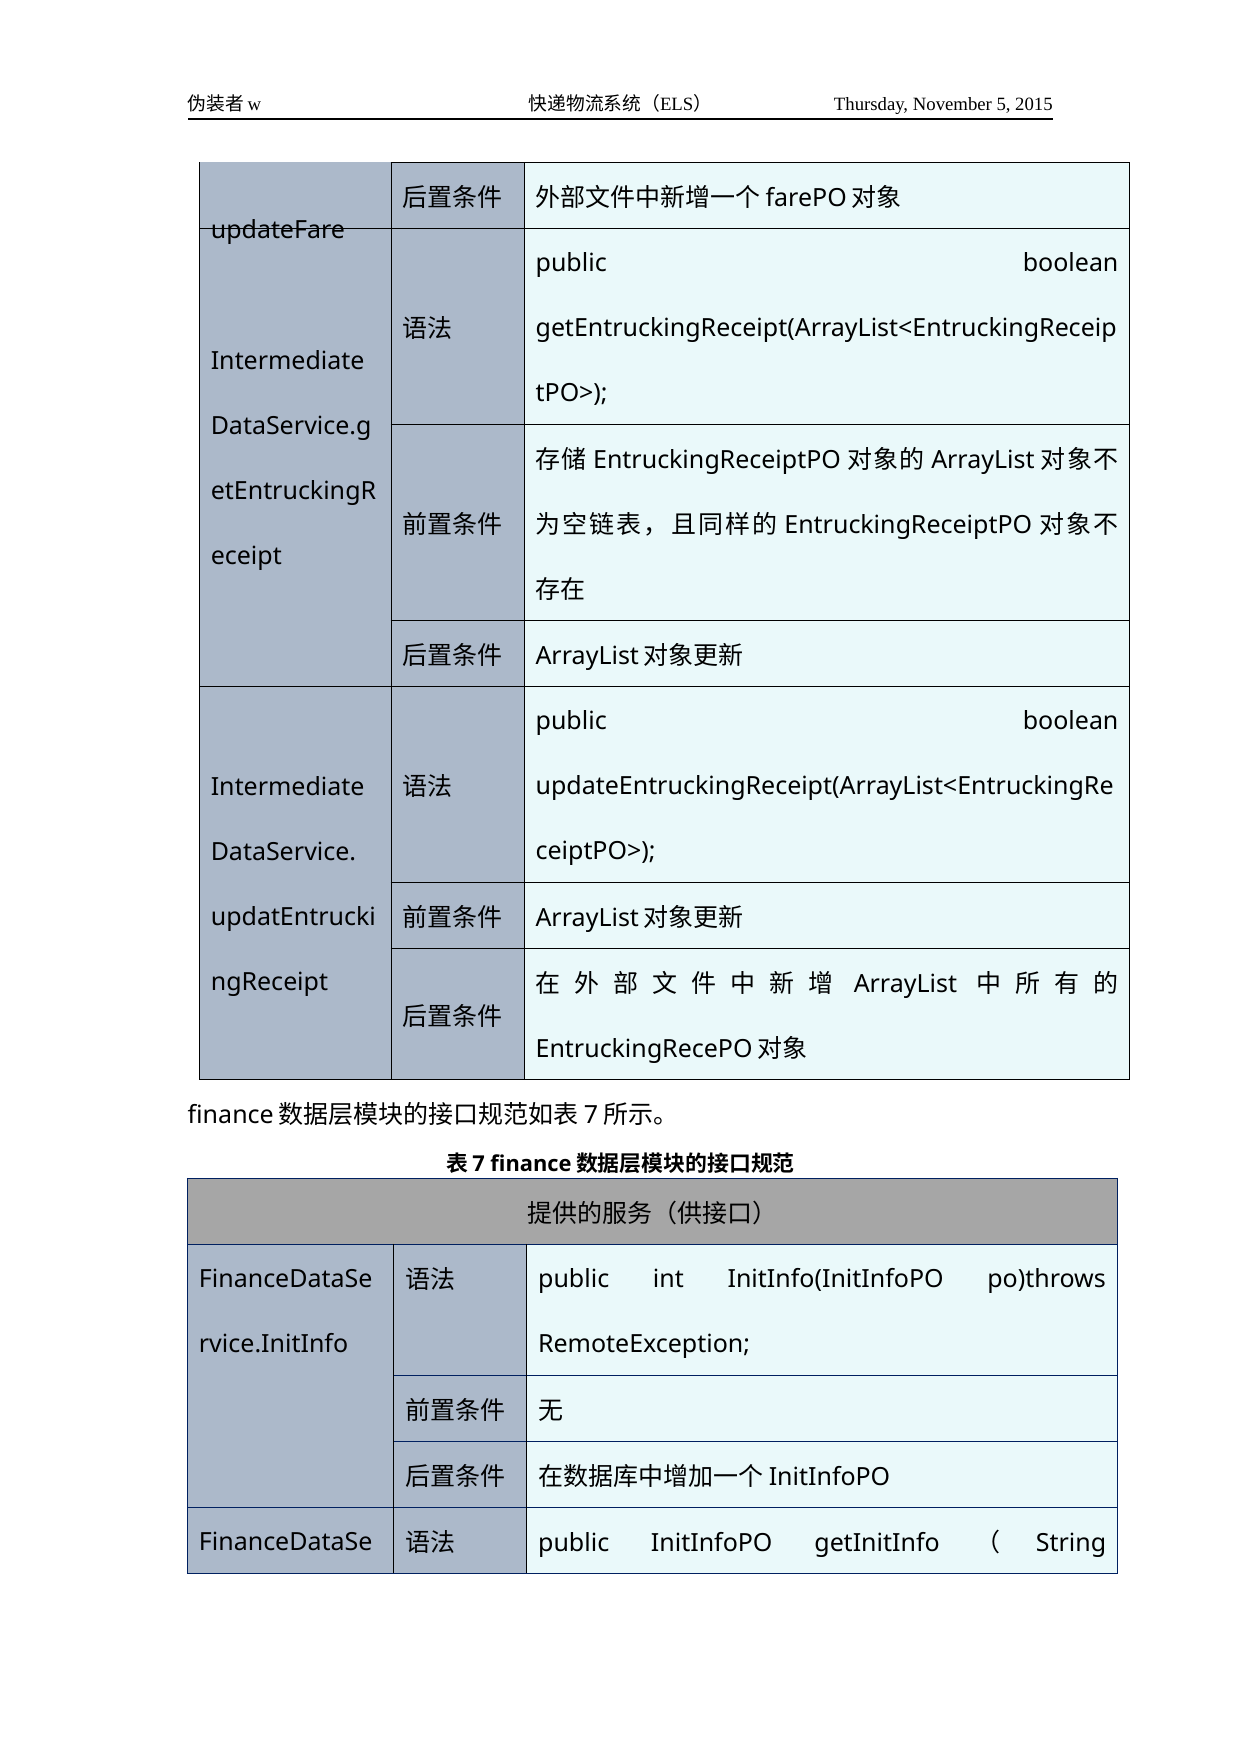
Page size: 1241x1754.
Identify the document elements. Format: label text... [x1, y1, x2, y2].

table_header 提供的服务（供接口） [188, 1179, 1117, 1244]
table_cell 在外部文件中新增ArrayList中所有的EntruckingRecePO对象 [525, 949, 1129, 1079]
table_cell 前置条件 [392, 883, 524, 948]
table_cell 语法 [394, 1245, 526, 1375]
table_cell 外部文件中新增一个farePO对象 [525, 163, 1129, 228]
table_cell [527, 1508, 1117, 1573]
table_cell 语法 [392, 687, 524, 882]
table_cell public int InitInfo(InitInfoPO po)throws RemoteException; [527, 1245, 1117, 1375]
table_cell 后置条件 [394, 1442, 526, 1507]
text 表7 finance数据层模块的接口规范 [187, 1145, 1053, 1178]
table_cell 语法 [392, 229, 524, 424]
table_cell public boolean updateEntruckingReceipt(ArrayList<EntruckingReceiptPO>); [525, 687, 1129, 882]
text finance数据层模块的接口规范如表7所示。 [187, 1080, 1053, 1145]
table_cell 无 [527, 1376, 1117, 1441]
table_cell 语法 [394, 1508, 526, 1573]
table_cell 后置条件 [392, 163, 524, 228]
table_cell 后置条件 [392, 949, 524, 1079]
table_cell 在数据库中增加一个 InitInfoPO [527, 1442, 1117, 1507]
table_cell IntermediateDataService.getEntruckingReceipt [200, 229, 391, 686]
table_cell 存储EntruckingReceiptPO对象的ArrayList对象不为空链表，且同样的EntruckingReceiptPO对象不存在 [525, 425, 1129, 620]
table_cell ArrayList对象更新 [525, 621, 1129, 686]
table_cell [188, 1508, 393, 1573]
table_cell 前置条件 [394, 1376, 526, 1441]
table_cell IntermediateDataService. updatEntruckingReceipt [200, 687, 391, 1079]
table_cell FinanceDataService.InitInfo [188, 1245, 393, 1507]
table_cell public boolean getEntruckingReceipt(ArrayList<EntruckingReceiptPO>); [525, 229, 1129, 424]
table_cell 后置条件 [392, 621, 524, 686]
table_cell 前置条件 [392, 425, 524, 620]
table_cell ArrayList对象更新 [525, 883, 1129, 948]
